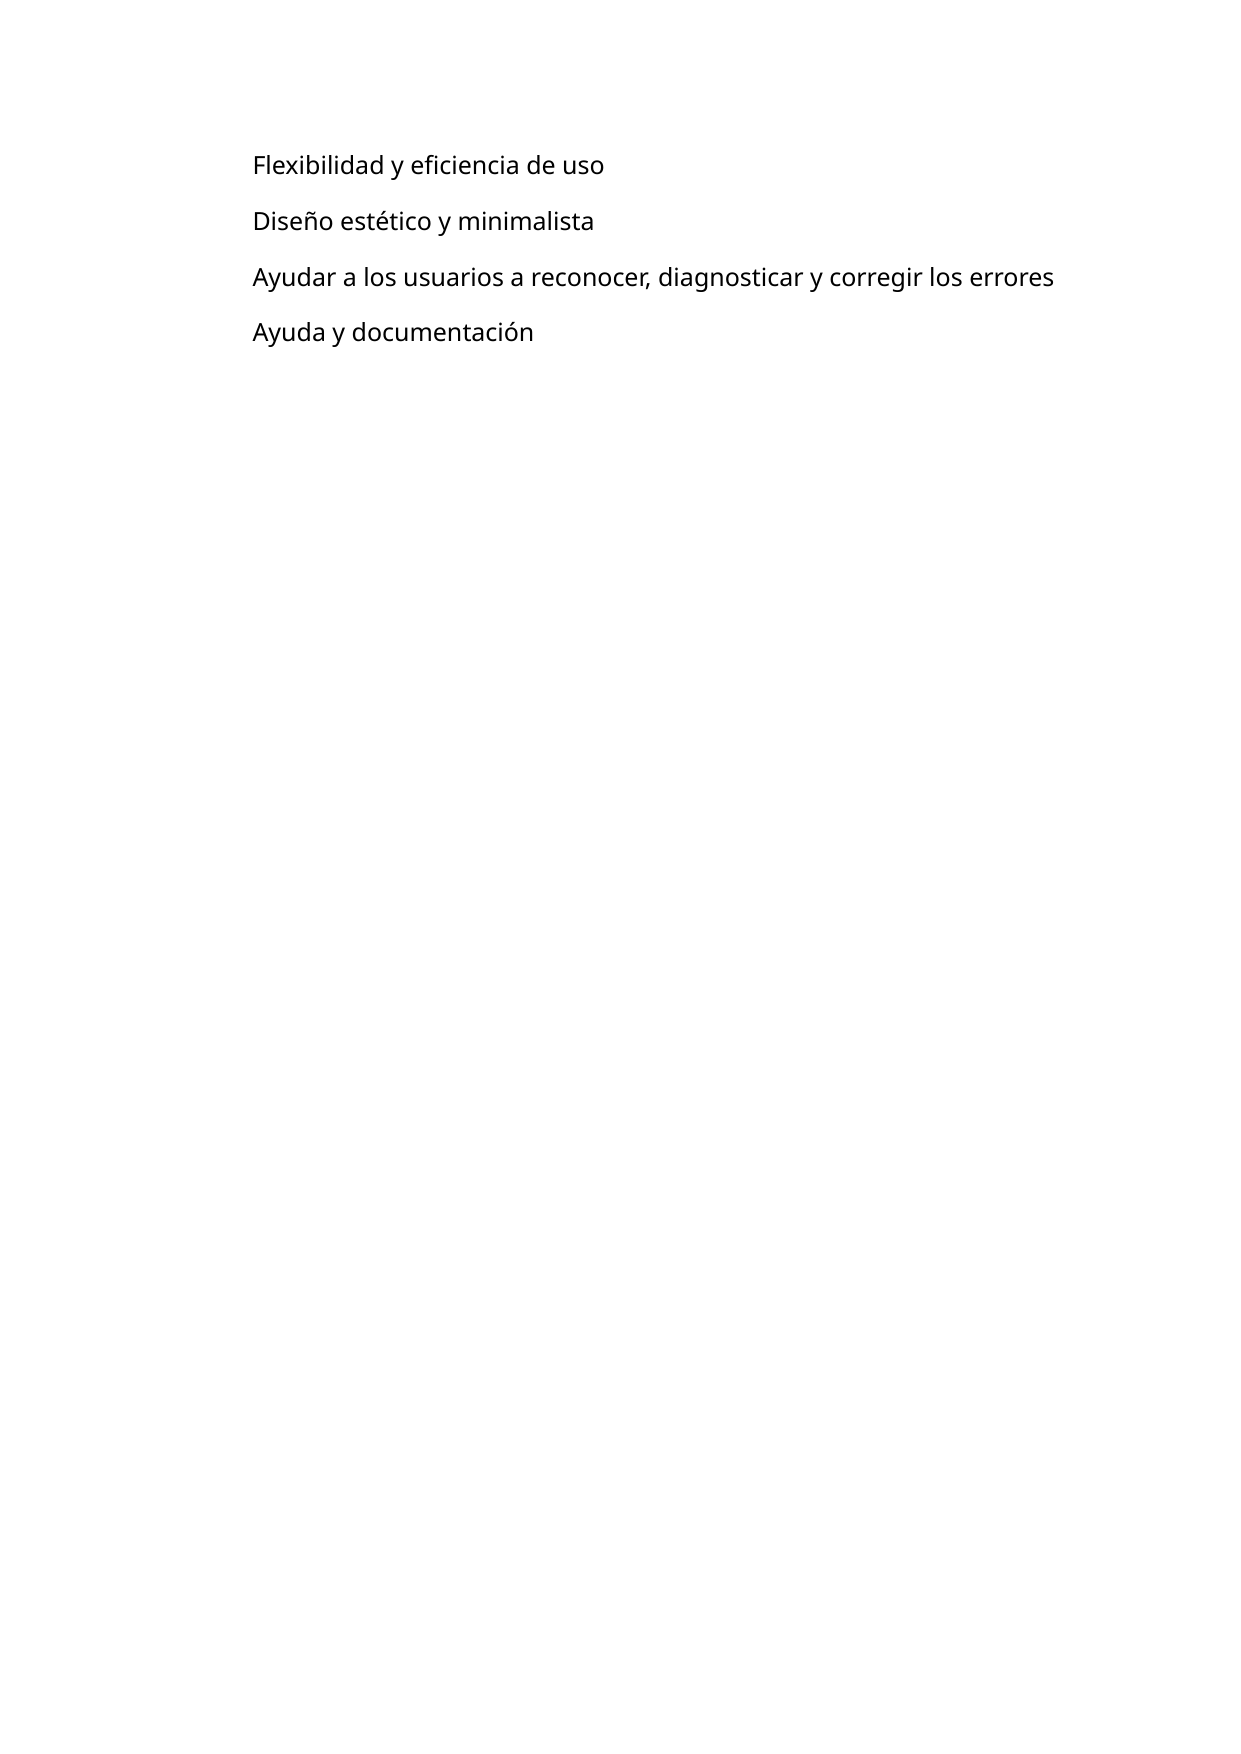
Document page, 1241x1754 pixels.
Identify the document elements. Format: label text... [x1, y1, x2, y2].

text Ayudar a los usuarios a reconocer, diagnosticar y corregir los errores [252, 259, 1063, 293]
text Diseño estético y minimalista [252, 203, 1063, 237]
text Ayuda y documentación [252, 315, 1063, 349]
text Flexibilidad y eficiencia de uso [252, 148, 1063, 182]
